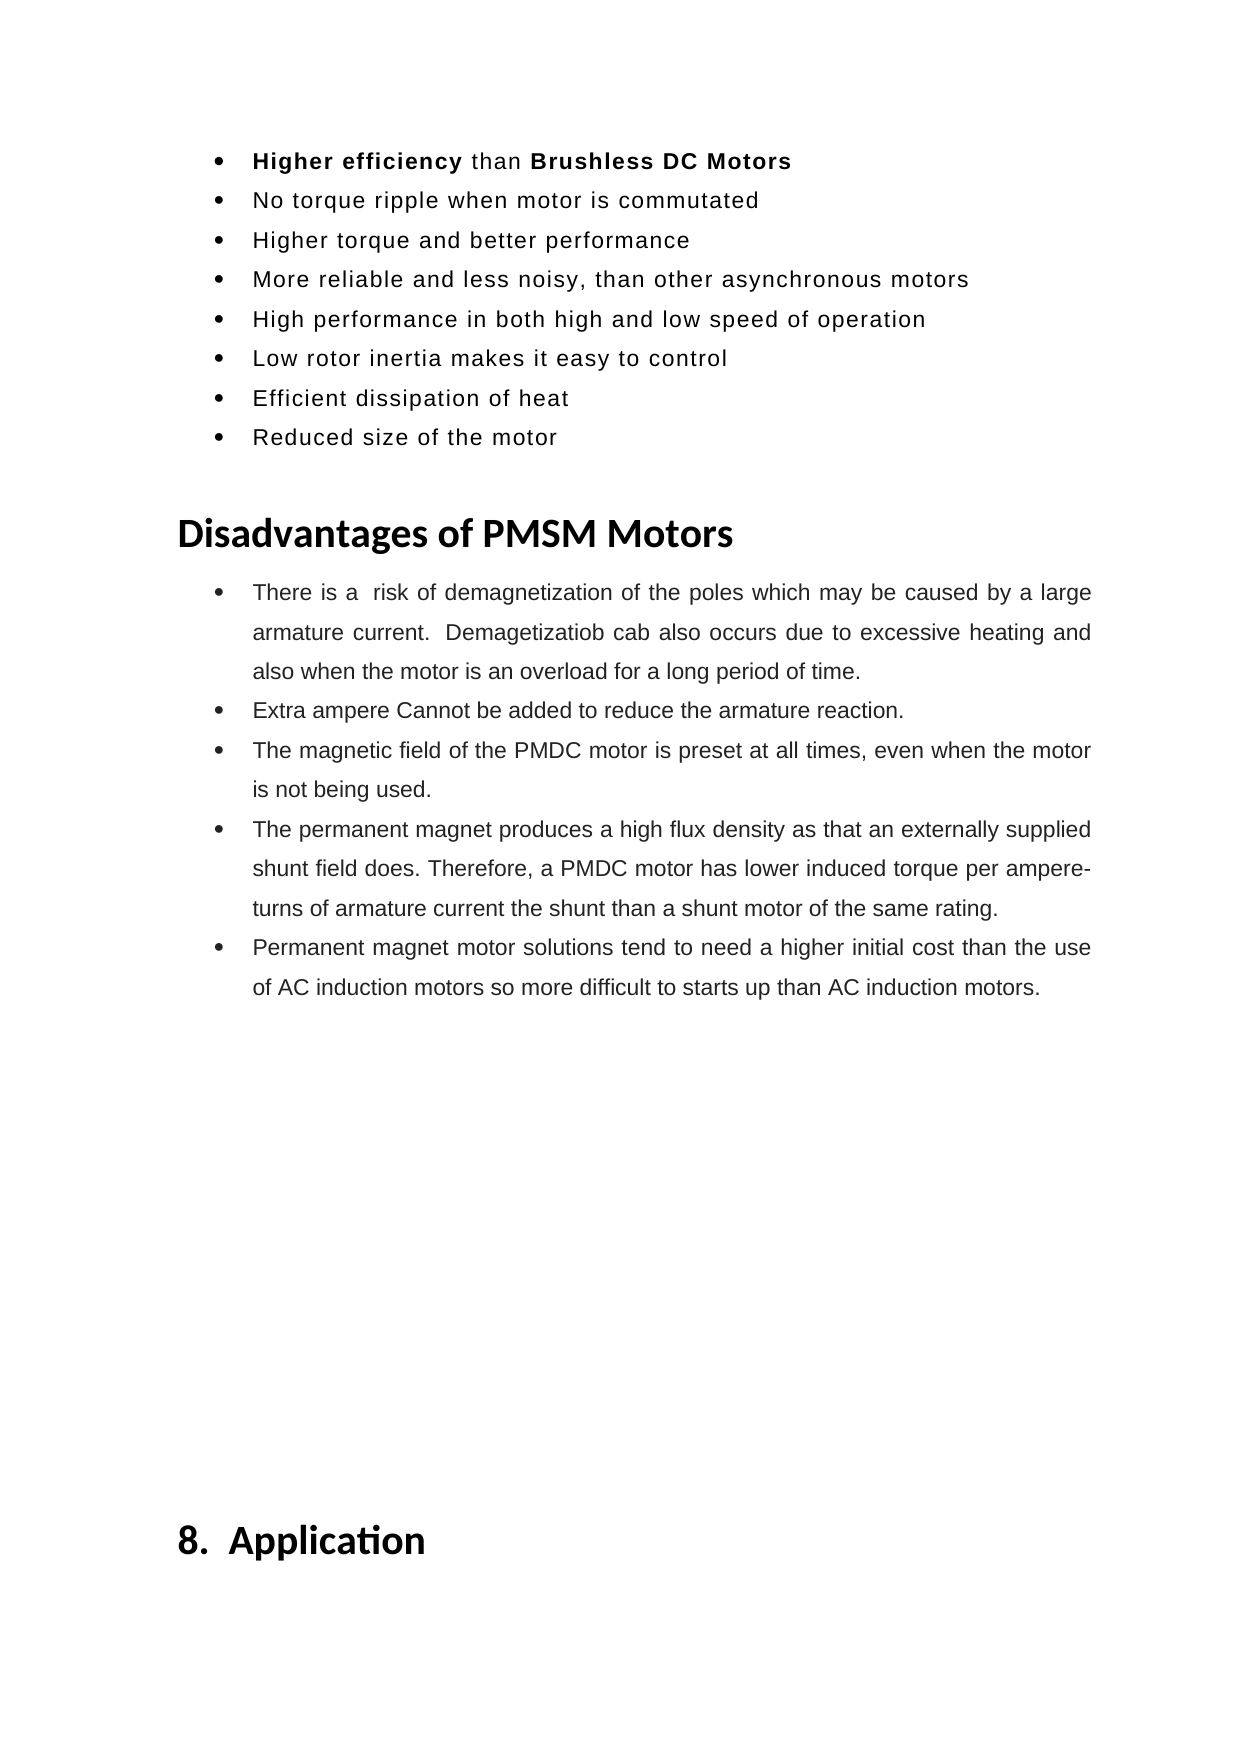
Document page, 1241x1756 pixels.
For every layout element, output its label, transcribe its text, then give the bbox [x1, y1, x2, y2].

list Reduced size of the motor [215, 424, 1092, 450]
list Low rotor inertia makes it easy to control [215, 345, 1092, 371]
list No torque ripple when motor is commutated [215, 187, 1092, 213]
list The magnetic field of the PMDC motor is preset at all times, even when the motor is not being used. [215, 737, 1092, 803]
text 8. Application [177, 1514, 1092, 1565]
list Higher torque and better performance [215, 227, 1092, 253]
text Disadvantages of PMSM Motors [177, 507, 1092, 558]
list High performance in both high and low speed of operation [215, 306, 1092, 332]
list There is a risk of demagnetization of the poles which may be caused by a large armature current. Demagetizatiob cab also occurs due to excessive heating and also when the motor is an overload for a long period of time. [215, 579, 1092, 684]
list The permanent magnet produces a high flux density as that an externally supplied shunt field does. Therefore, a PMDC motor has lower induced torque per ampere-turns of armature current the shunt than a shunt motor of the same rating. [215, 816, 1092, 921]
list Extra ampere Cannot be added to reduce the armature reaction. [215, 697, 1092, 724]
list More reliable and less noisy, than other asynchronous motors [215, 266, 1092, 292]
list Efficient dissipation of heat [215, 384, 1092, 411]
list Higher efficiency than Brushless DC Motors [215, 148, 1092, 174]
list Permanent magnet motor solutions tend to need a higher initial cost than the use of AC induction motors so more difficult to starts up than AC induction motors. [215, 934, 1092, 1000]
